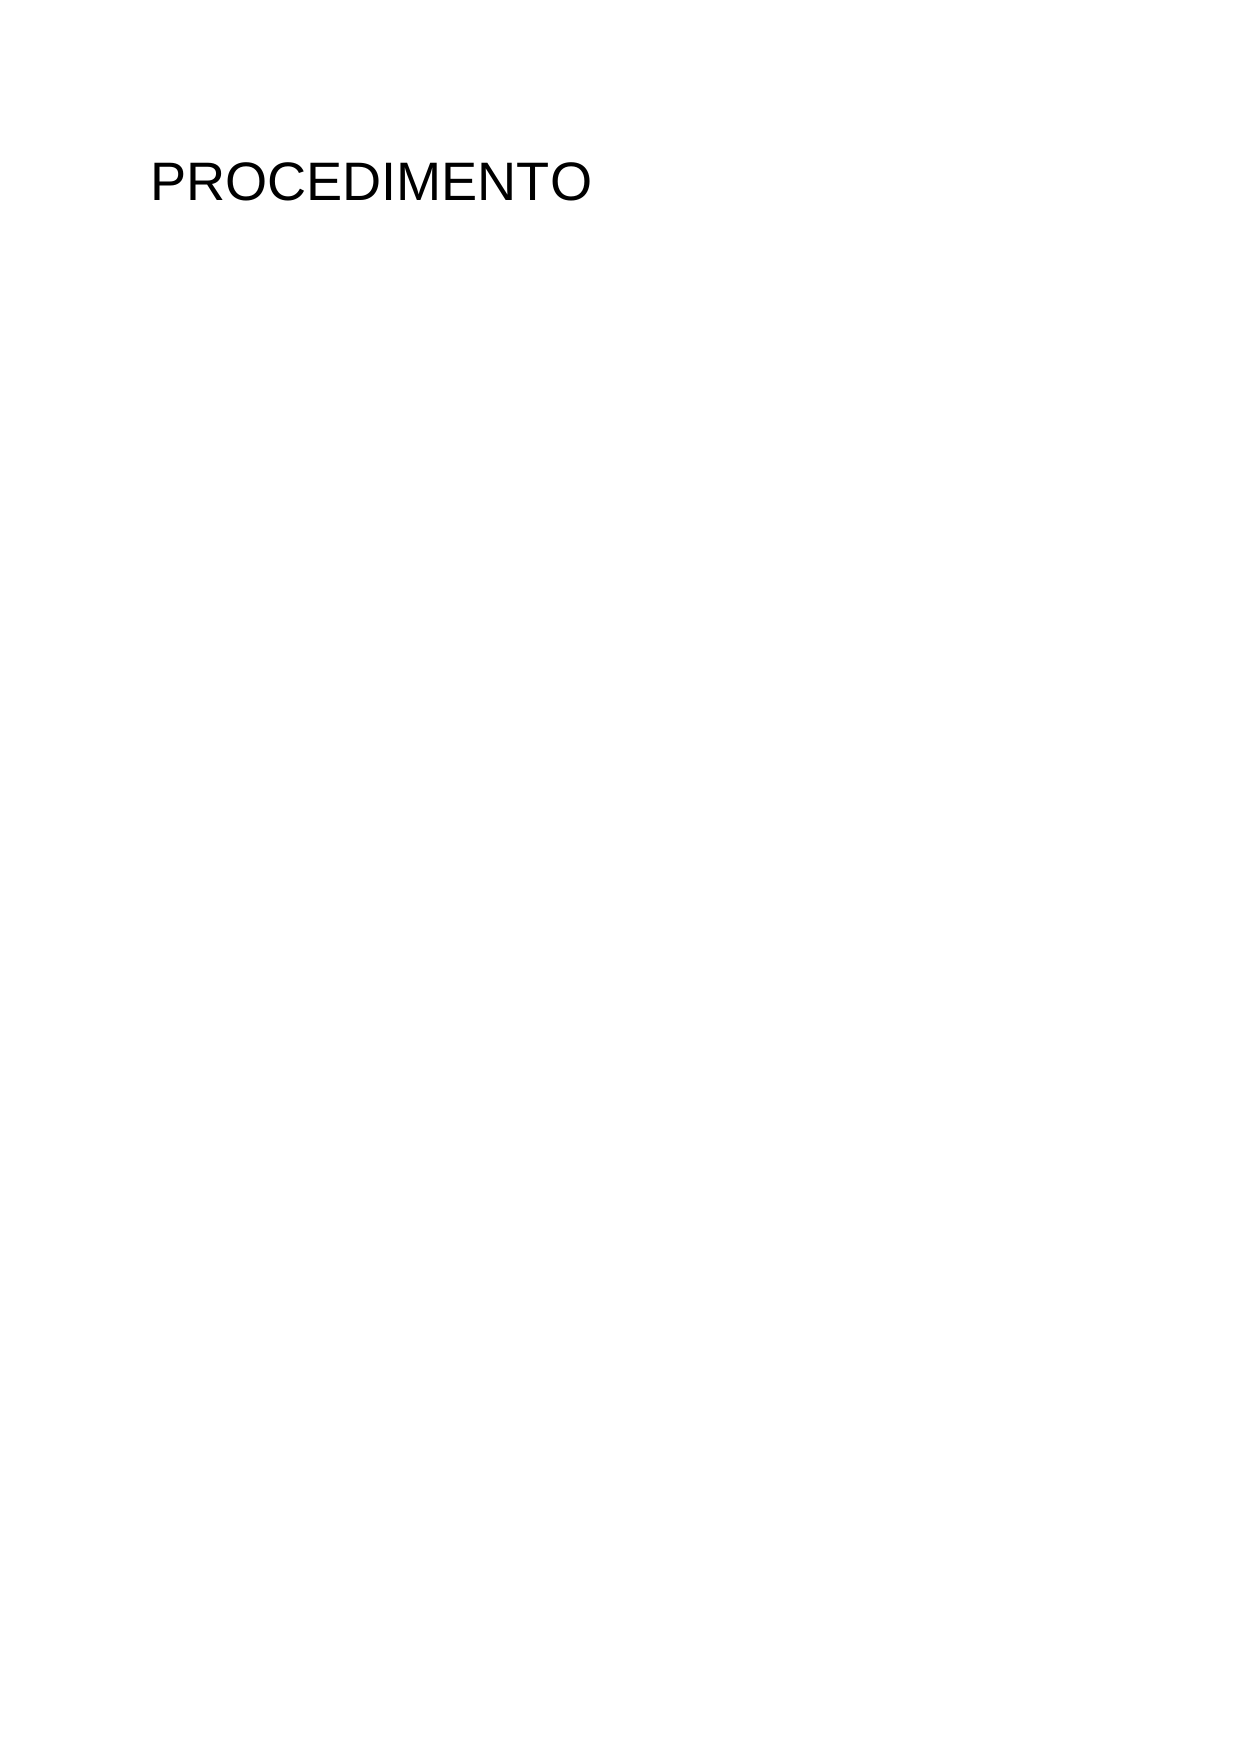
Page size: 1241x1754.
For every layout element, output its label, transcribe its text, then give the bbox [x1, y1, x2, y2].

title PROCEDIMENTO [150, 150, 1090, 212]
